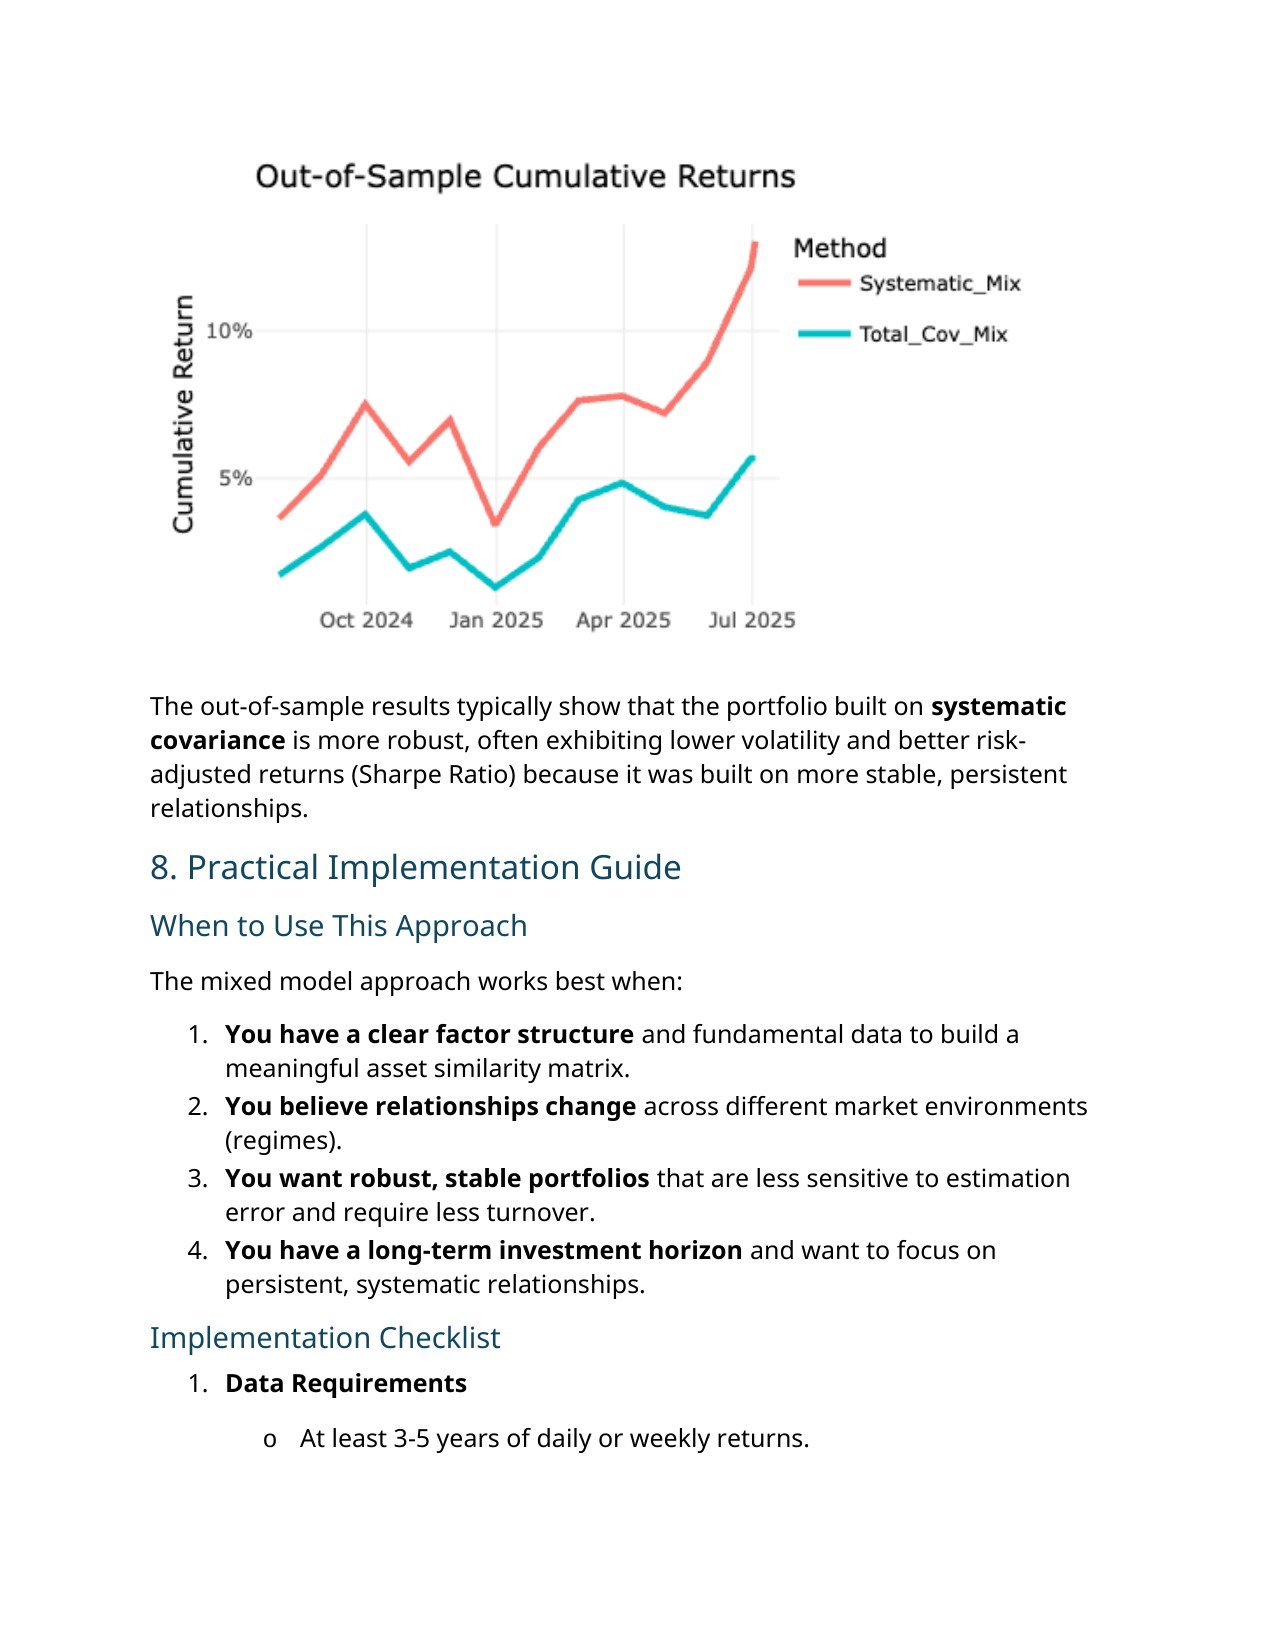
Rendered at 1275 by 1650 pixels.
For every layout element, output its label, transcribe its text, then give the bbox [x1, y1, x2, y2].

subtitle When to Use This Approach [150, 906, 1125, 945]
text The mixed model approach works best when: [150, 964, 1125, 998]
list You believe relationships change across different market environments (regimes). [187, 1089, 1125, 1157]
list You have a clear factor structure and fundamental data to build a meaningful asset similarity matrix. [187, 1017, 1125, 1085]
list You have a long-term investment horizon and want to focus on persistent, systematic relationships. [187, 1232, 1125, 1301]
subtitle Implementation Checklist [150, 1317, 1125, 1357]
picture [168, 150, 1044, 670]
list Data Requirements [187, 1365, 1125, 1399]
subtitle 8. Practical Implementation Guide [150, 843, 1125, 889]
list At least 3-5 years of daily or weekly returns. [262, 1420, 1125, 1454]
text The out-of-sample results typically show that the portfolio built on systematic covariance is more robust, often exhibiting lower volatility and better risk-adjusted returns (Sharpe Ratio) because it was built on more stable, persistent relationships. [150, 688, 1125, 825]
list You want robust, stable portfolios that are less sensitive to estimation error and require less turnover. [187, 1161, 1125, 1229]
